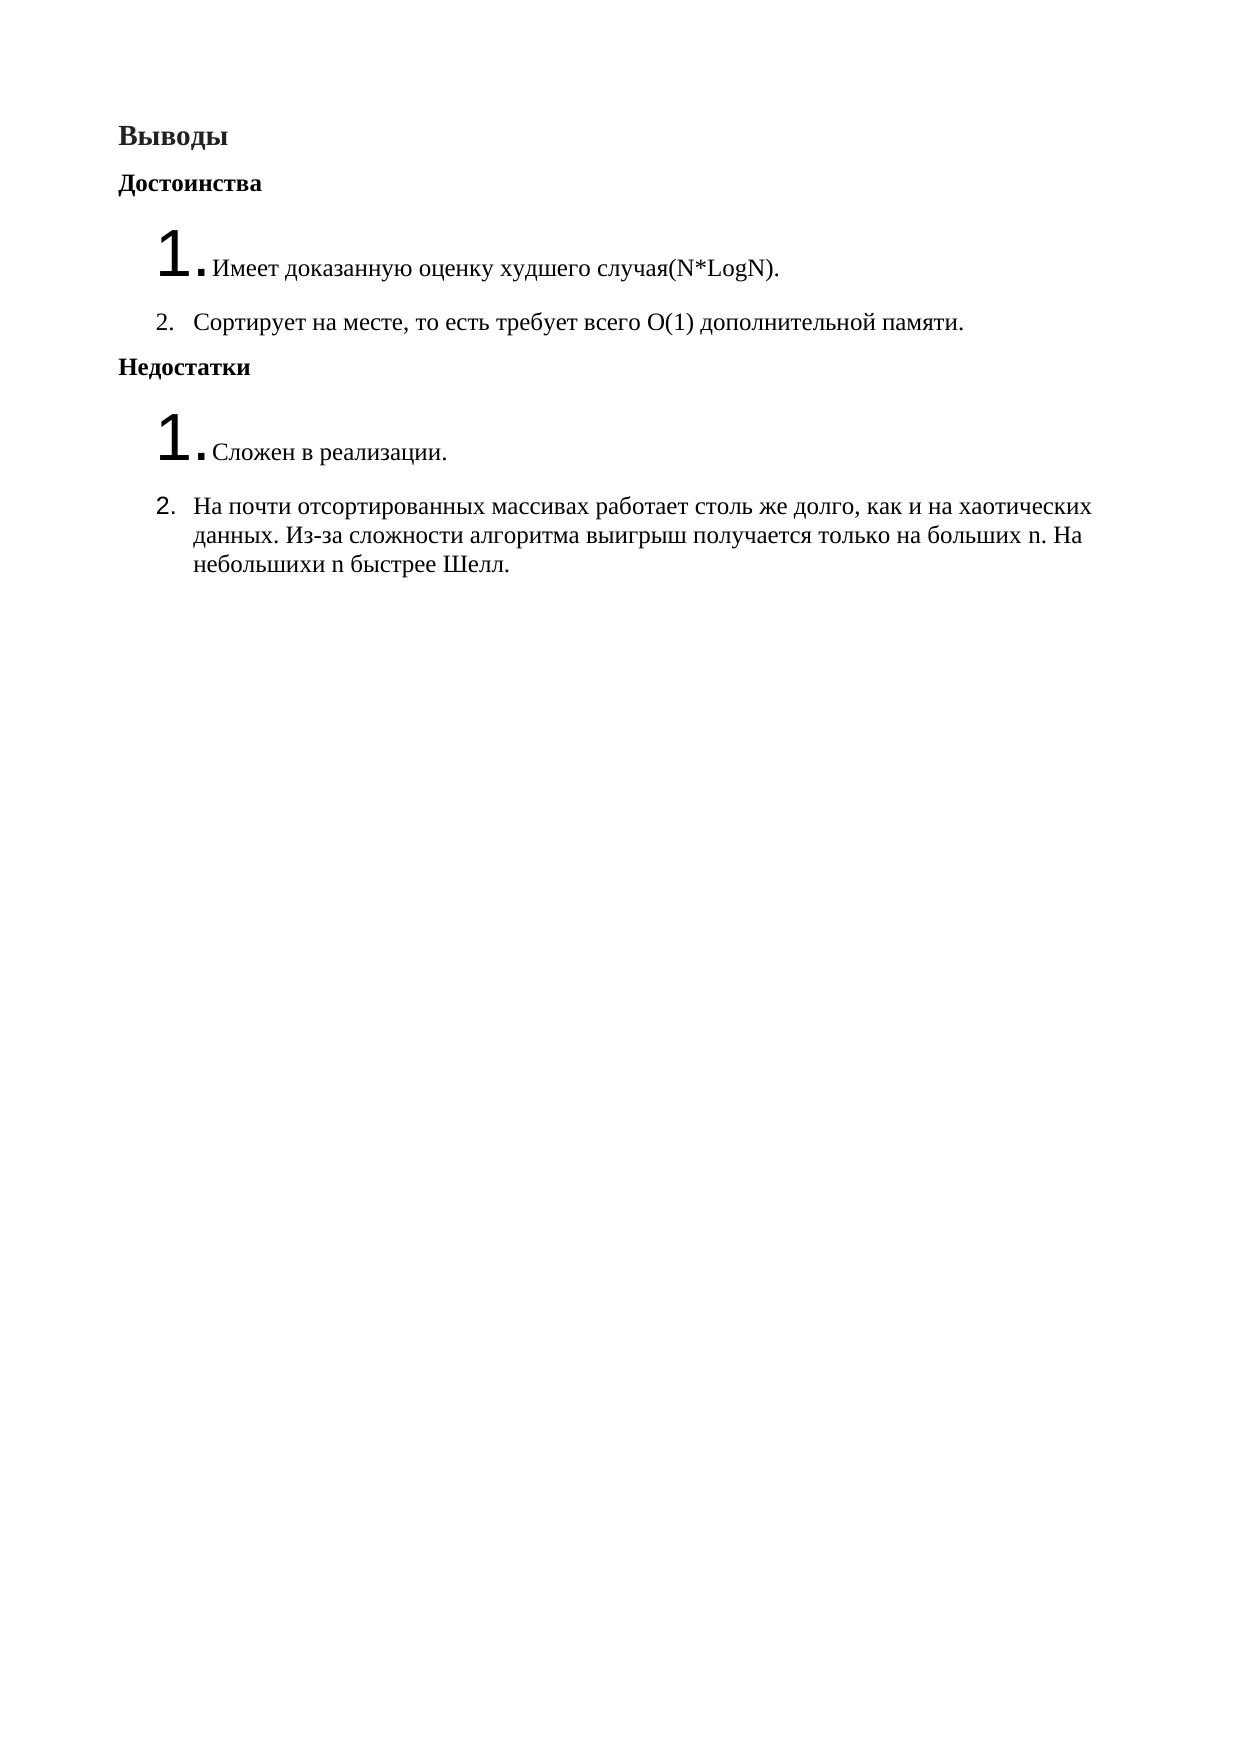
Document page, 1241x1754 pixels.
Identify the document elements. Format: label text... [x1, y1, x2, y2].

list Имеет доказанную оценку худшего случая(N*LogN). [156, 214, 1122, 290]
list Сортирует на месте, то есть требует всего O(1) дополнительной памяти. [156, 307, 1122, 336]
list На почти отсортированных массивах работает столь же долго, как и на хаотических данных. Из-за сложности алгоритма выигрыш получается только на больших n. На небольшихи n быстрее Шелл. [156, 491, 1122, 578]
text Выводы [118, 118, 1122, 152]
text Недостатки [118, 352, 1122, 381]
text Достоинства [118, 168, 1122, 197]
list Сложен в реализации. [156, 398, 1122, 474]
